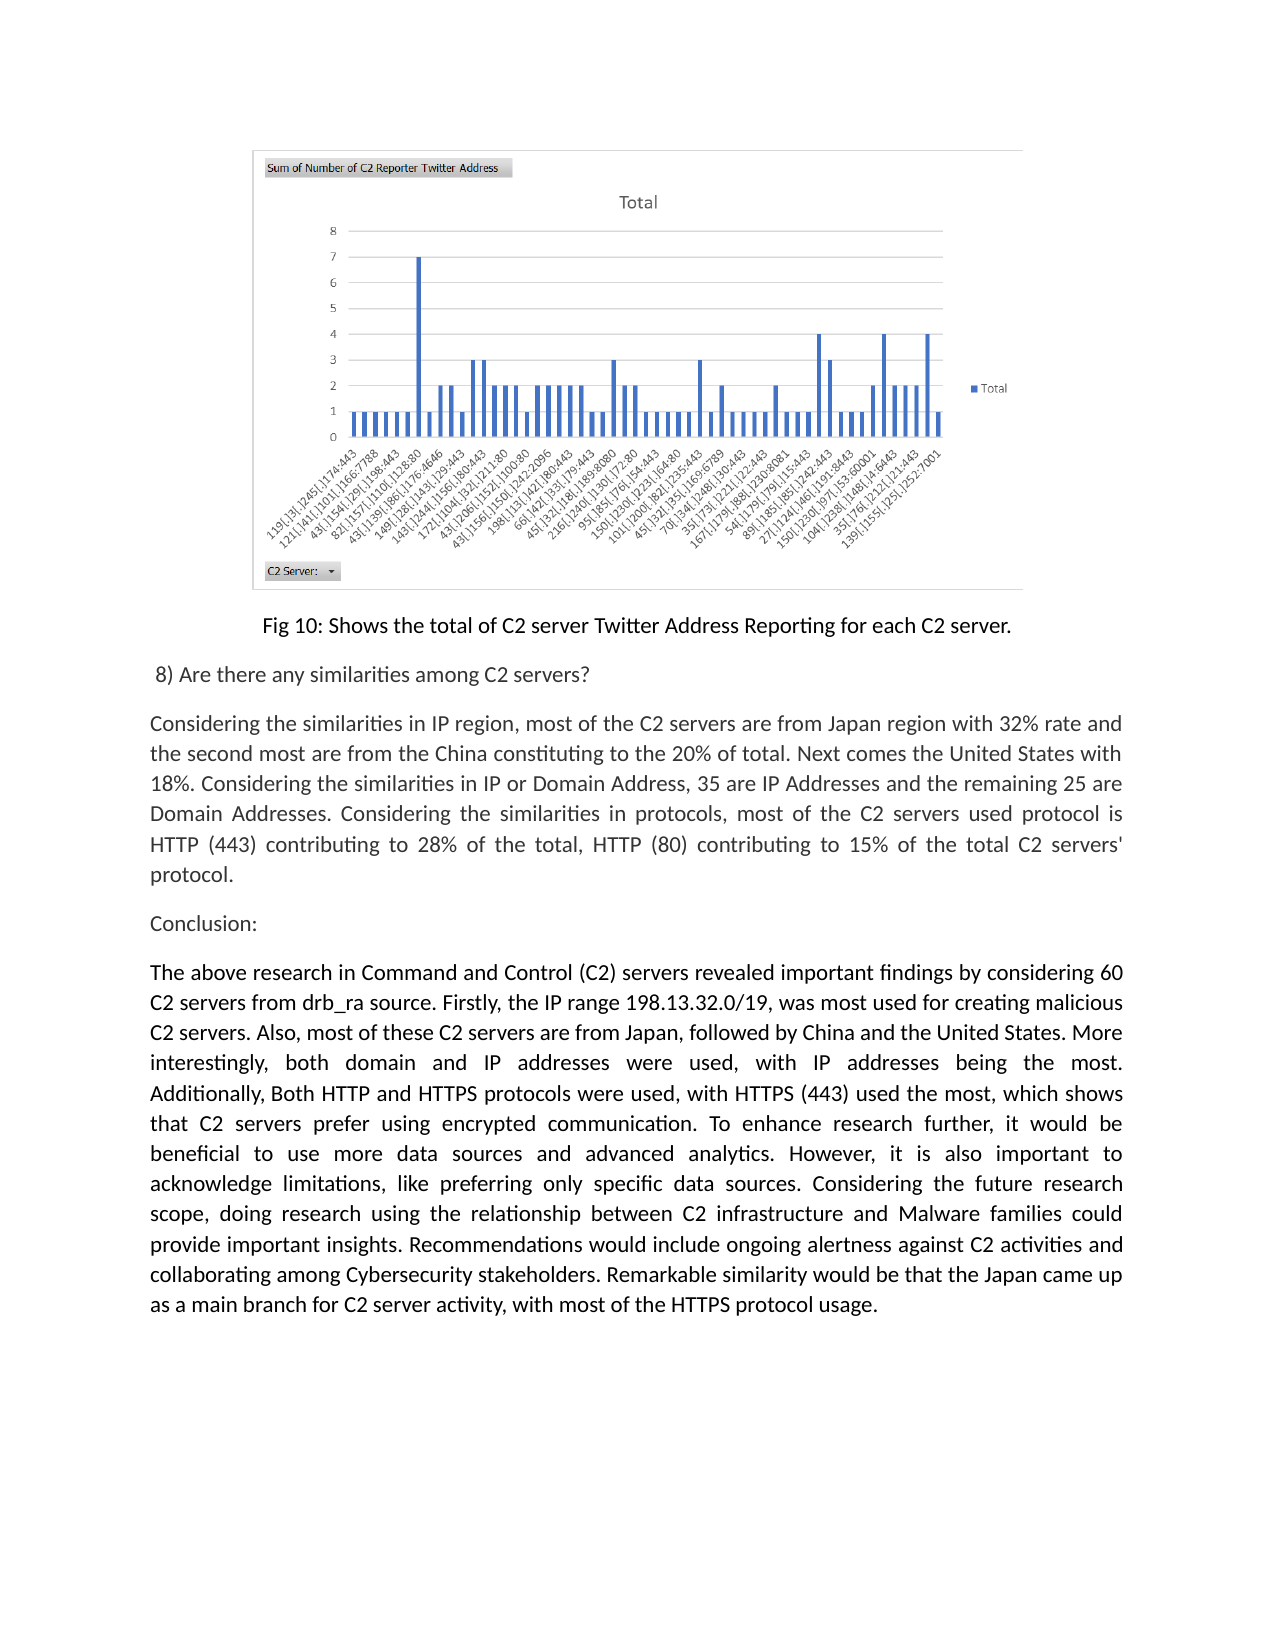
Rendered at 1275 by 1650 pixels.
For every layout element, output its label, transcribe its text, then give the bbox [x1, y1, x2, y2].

text Fig 10: Shows the total of C2 server Twitter Address Reporting for each C2 server. [150, 611, 1125, 639]
text Conclusion: [150, 909, 1125, 937]
picture [252, 150, 1023, 590]
text 8) Are there any similarities among C2 servers? [150, 660, 1125, 688]
text Considering the similarities in IP region, most of the C2 servers are from Japan region with 32% rate and the second most are from the China constituting to the 20% of total. Next comes the United States with 18%. Considering the similarities in IP or Domain Address, 35 are IP Addresses and the remaining 25 are Domain Addresses. Considering the similarities in protocols, most of the C2 servers used protocol is HTTP (443) contributing to 28% of the total, HTTP (80) contributing to 15% of the total C2 servers' protocol. [150, 709, 1125, 888]
text The above research in Command and Control (C2) servers revealed important findings by considering 60 C2 servers from drb_ra source. Firstly, the IP range 198.13.32.0/19, was most used for creating malicious C2 servers. Also, most of these C2 servers are from Japan, followed by China and the United States. More interestingly, both domain and IP addresses were used, with IP addresses being the most. Additionally, Both HTTP and HTTPS protocols were used, with HTTPS (443) used the most, which shows that C2 servers prefer using encrypted communication. To enhance research further, it would be beneficial to use more data sources and advanced analytics. However, it is also important to acknowledge limitations, like preferring only specific data sources. Considering the future research scope, doing research using the relationship between C2 infrastructure and Malware families could provide important insights. Recommendations would include ongoing alertness against C2 activities and collaborating among Cybersecurity stakeholders. Remarkable similarity would be that the Japan came up as a main branch for C2 server activity, with most of the HTTPS protocol usage. [150, 958, 1125, 1318]
